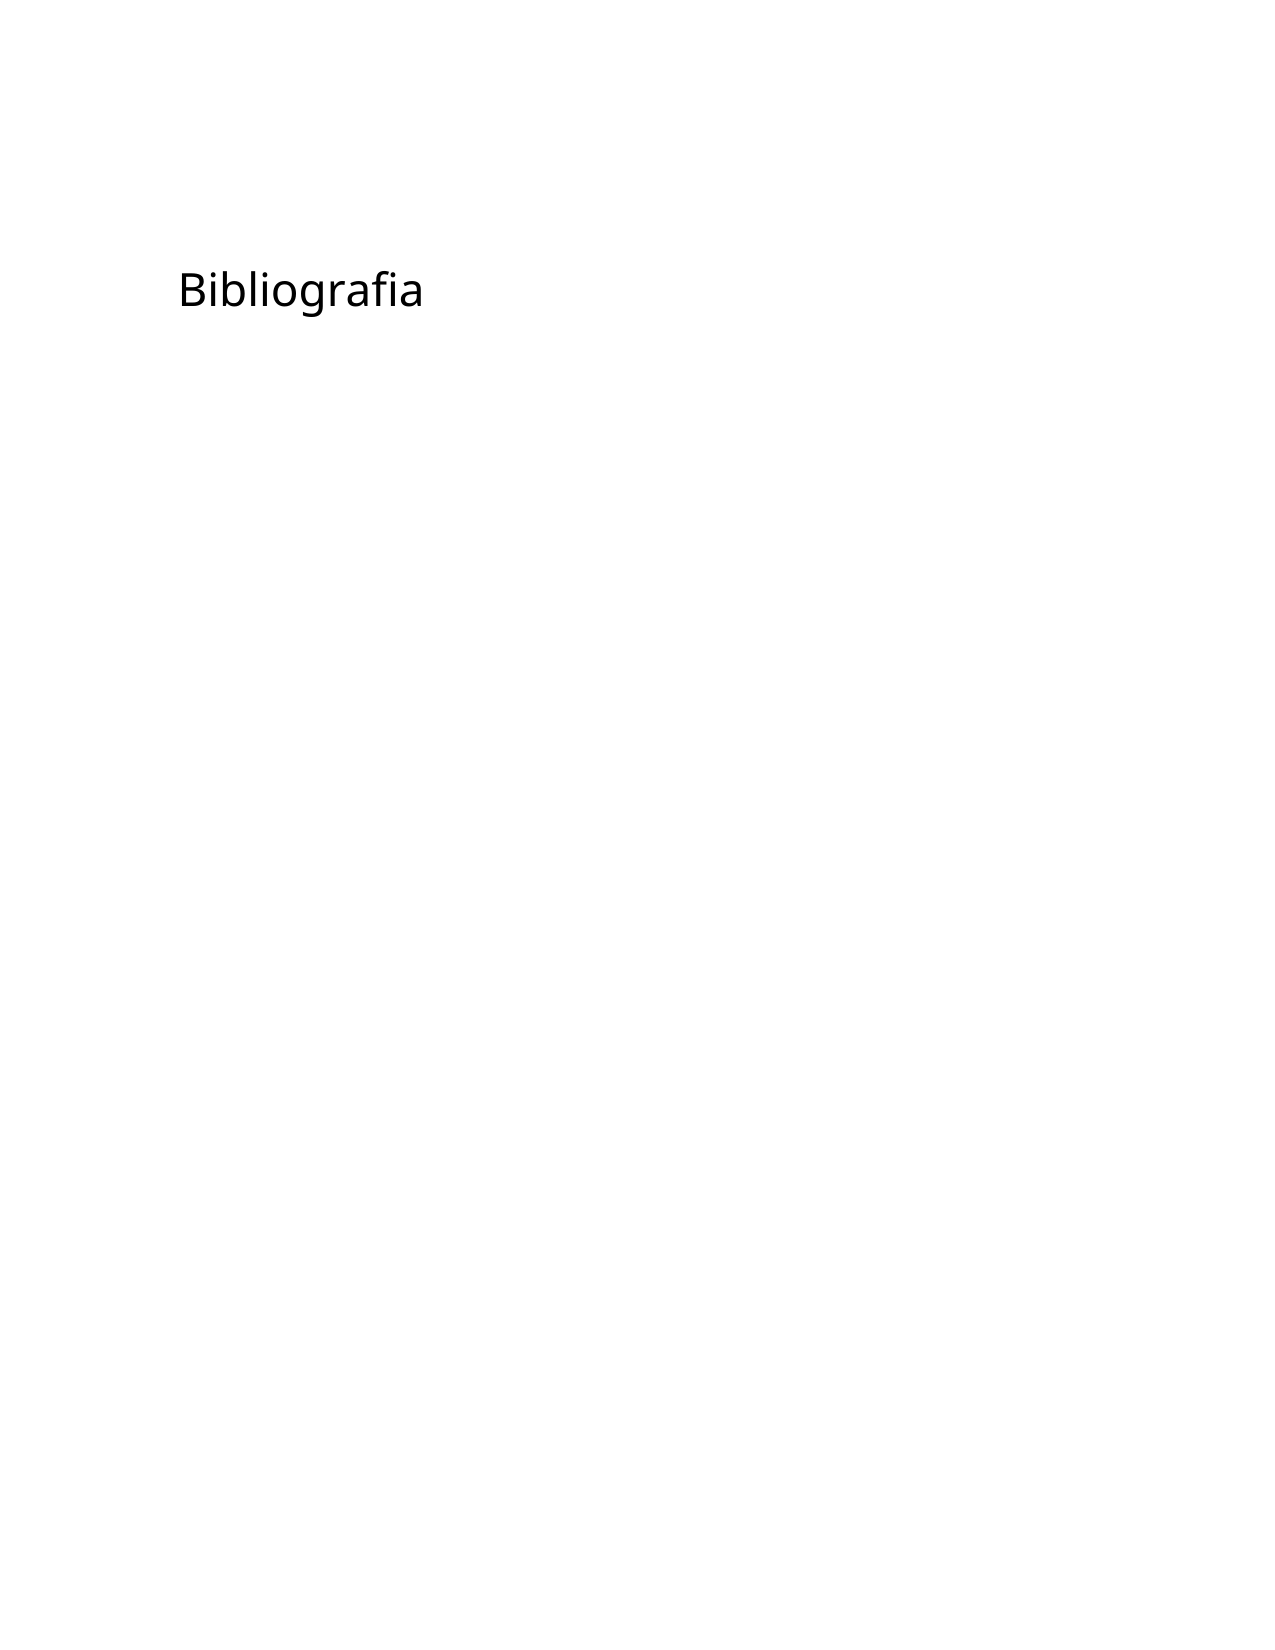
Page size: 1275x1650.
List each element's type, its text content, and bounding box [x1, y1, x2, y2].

subtitle Bibliografia [177, 258, 1098, 320]
